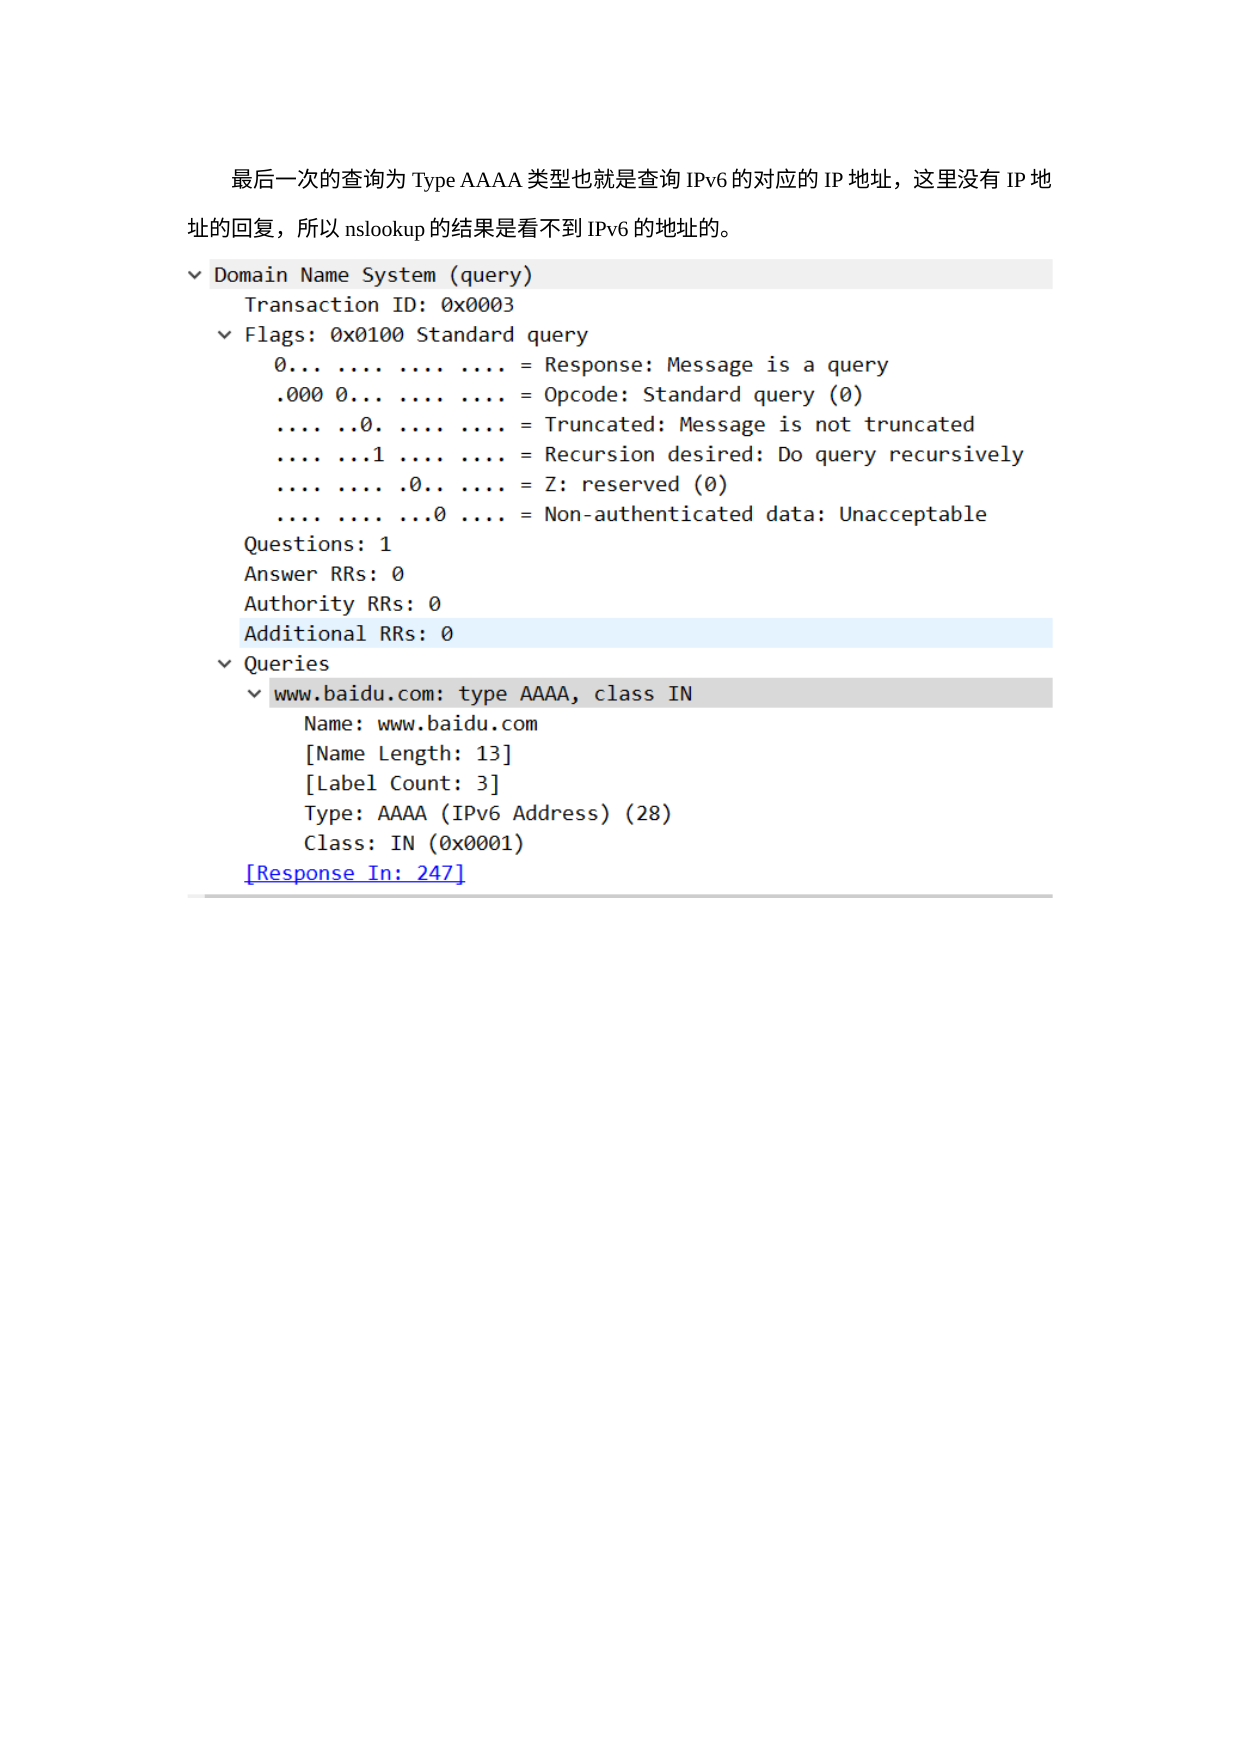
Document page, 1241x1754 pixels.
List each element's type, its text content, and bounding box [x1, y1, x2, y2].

text 最后一次的查询为Type AAAA类型也就是查询IPv6的对应的IP地址，这里没有IP地址的回复，所以nslookup的结果是看不到IPv6的地址的。 [187, 162, 1053, 243]
picture [187, 259, 1053, 898]
